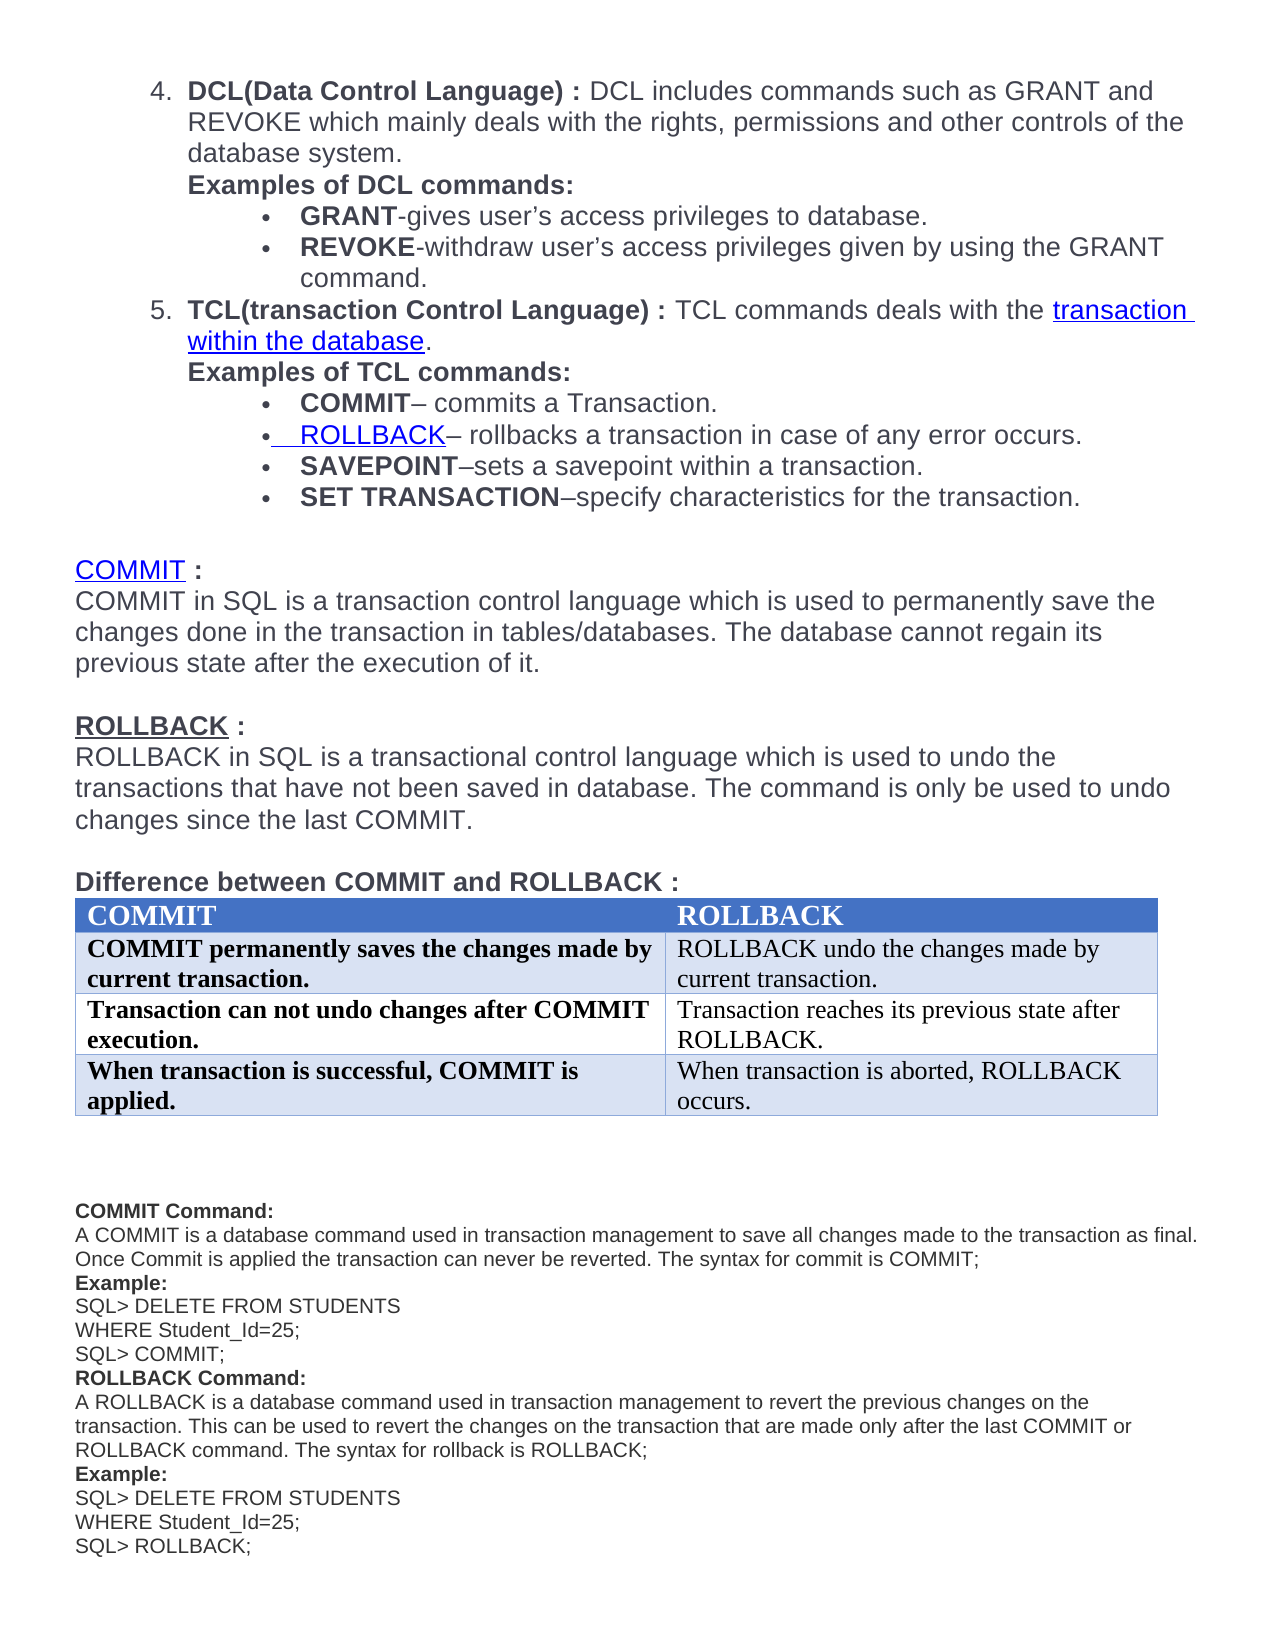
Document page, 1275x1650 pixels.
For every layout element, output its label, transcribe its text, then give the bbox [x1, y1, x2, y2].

text SQL> ROLLBACK; [75, 1534, 1200, 1558]
text WHERE Student_Id=25; [75, 1510, 1200, 1534]
text COMMIT : COMMIT in SQL is a transaction control language which is used to permanently save the changes done in the transaction in tables/databases. The database cannot regain its previous state after the execution of it. [75, 554, 1200, 679]
list ROLLBACK– rollbacks a transaction in case of any error occurs. [262, 419, 1200, 450]
text SQL> DELETE FROM STUDENTS [75, 1486, 1200, 1510]
text COMMIT Command: [75, 1198, 1200, 1222]
text Example: [75, 1462, 1200, 1486]
list SAVEPOINT–sets a savepoint within a transaction. [262, 450, 1200, 481]
list COMMIT– commits a Transaction. [262, 387, 1200, 419]
text ROLLBACK Command: [75, 1366, 1200, 1390]
text Examples of DCL commands: [187, 169, 1200, 200]
text SQL> DELETE FROM STUDENTS [75, 1294, 1200, 1318]
text ROLLBACK : ROLLBACK in SQL is a transactional control language which is used to undo the transactions that have not been saved in database. The command is only be used to undo changes since the last COMMIT. [75, 710, 1200, 835]
list SET TRANSACTION–specify characteristics for the transaction. [262, 481, 1200, 512]
list TCL(transaction Control Language) : TCL commands deals with the transaction within the database. [150, 294, 1200, 356]
text WHERE Student_Id=25; [75, 1318, 1200, 1342]
list REVOKE-withdraw user’s access privileges given by using the GRANT command. [262, 231, 1200, 294]
list DCL(Data Control Language) : DCL includes commands such as GRANT and REVOKE which mainly deals with the rights, permissions and other controls of the database system. [150, 75, 1200, 169]
text Difference between COMMIT and ROLLBACK : [75, 866, 1200, 897]
table_cell ROLLBACK undo the changes made by current transaction. [666, 933, 1157, 993]
table_cell When transaction is aborted, ROLLBACK occurs. [666, 1055, 1157, 1115]
text A COMMIT is a database command used in transaction management to save all changes made to the transaction as final. Once Commit is applied the transaction can never be reverted. The syntax for commit is COMMIT; [75, 1222, 1200, 1270]
table_header ROLLBACK [666, 899, 1157, 932]
text SQL> COMMIT; [75, 1342, 1200, 1366]
table_cell Transaction reaches its previous state after ROLLBACK. [666, 994, 1157, 1054]
text Examples of TCL commands: [187, 356, 1200, 387]
table_cell COMMIT permanently saves the changes made by current transaction. [76, 933, 665, 993]
text Example: [75, 1270, 1200, 1294]
table_cell When transaction is successful, COMMIT is applied. [76, 1055, 665, 1115]
table_header COMMIT [76, 899, 665, 932]
text A ROLLBACK is a database command used in transaction management to revert the previous changes on the transaction. This can be used to revert the changes on the transaction that are made only after the last COMMIT or ROLLBACK command. The syntax for rollback is ROLLBACK; [75, 1390, 1200, 1462]
list GRANT-gives user’s access privileges to database. [262, 200, 1200, 231]
table_cell Transaction can not undo changes after COMMIT execution. [76, 994, 665, 1054]
